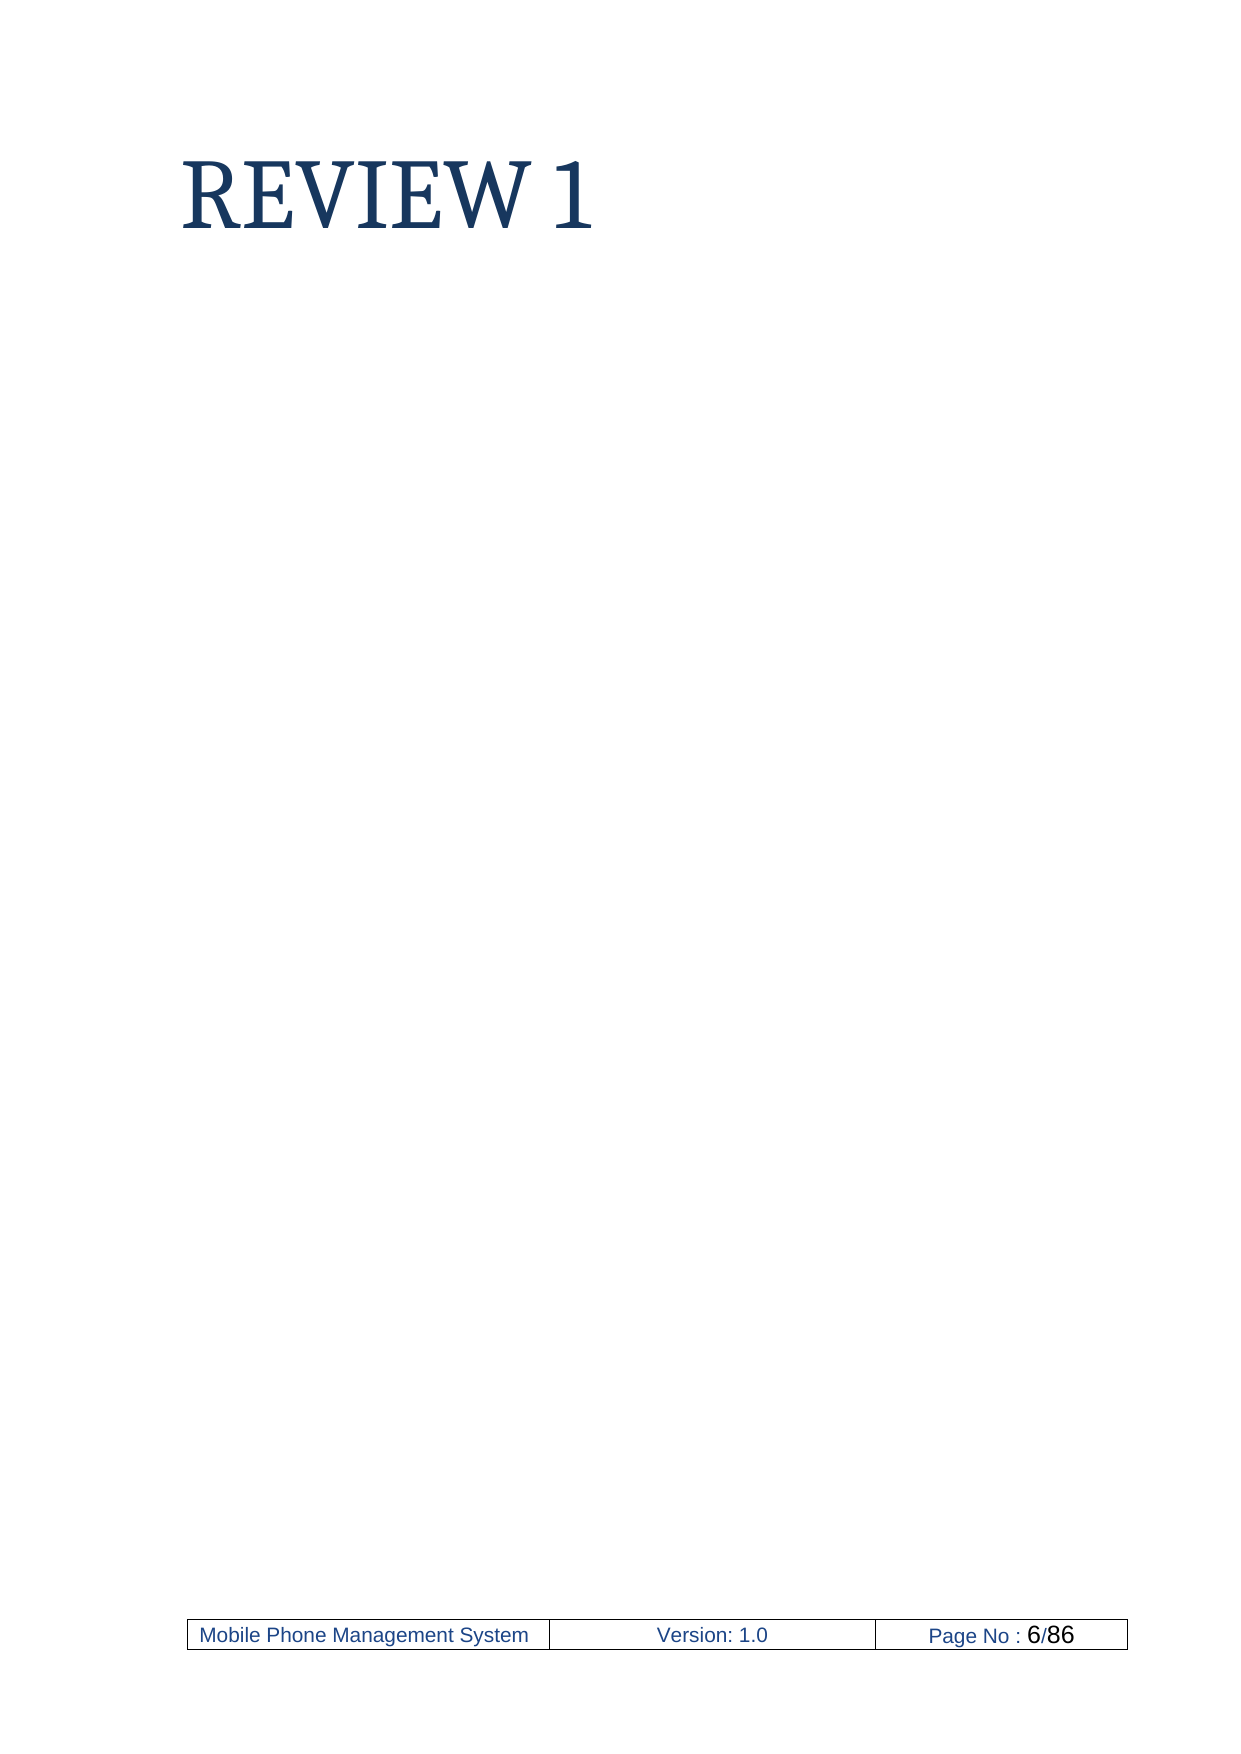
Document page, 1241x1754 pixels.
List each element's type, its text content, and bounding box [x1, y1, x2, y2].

text REVIEW 1 [180, 138, 1135, 253]
